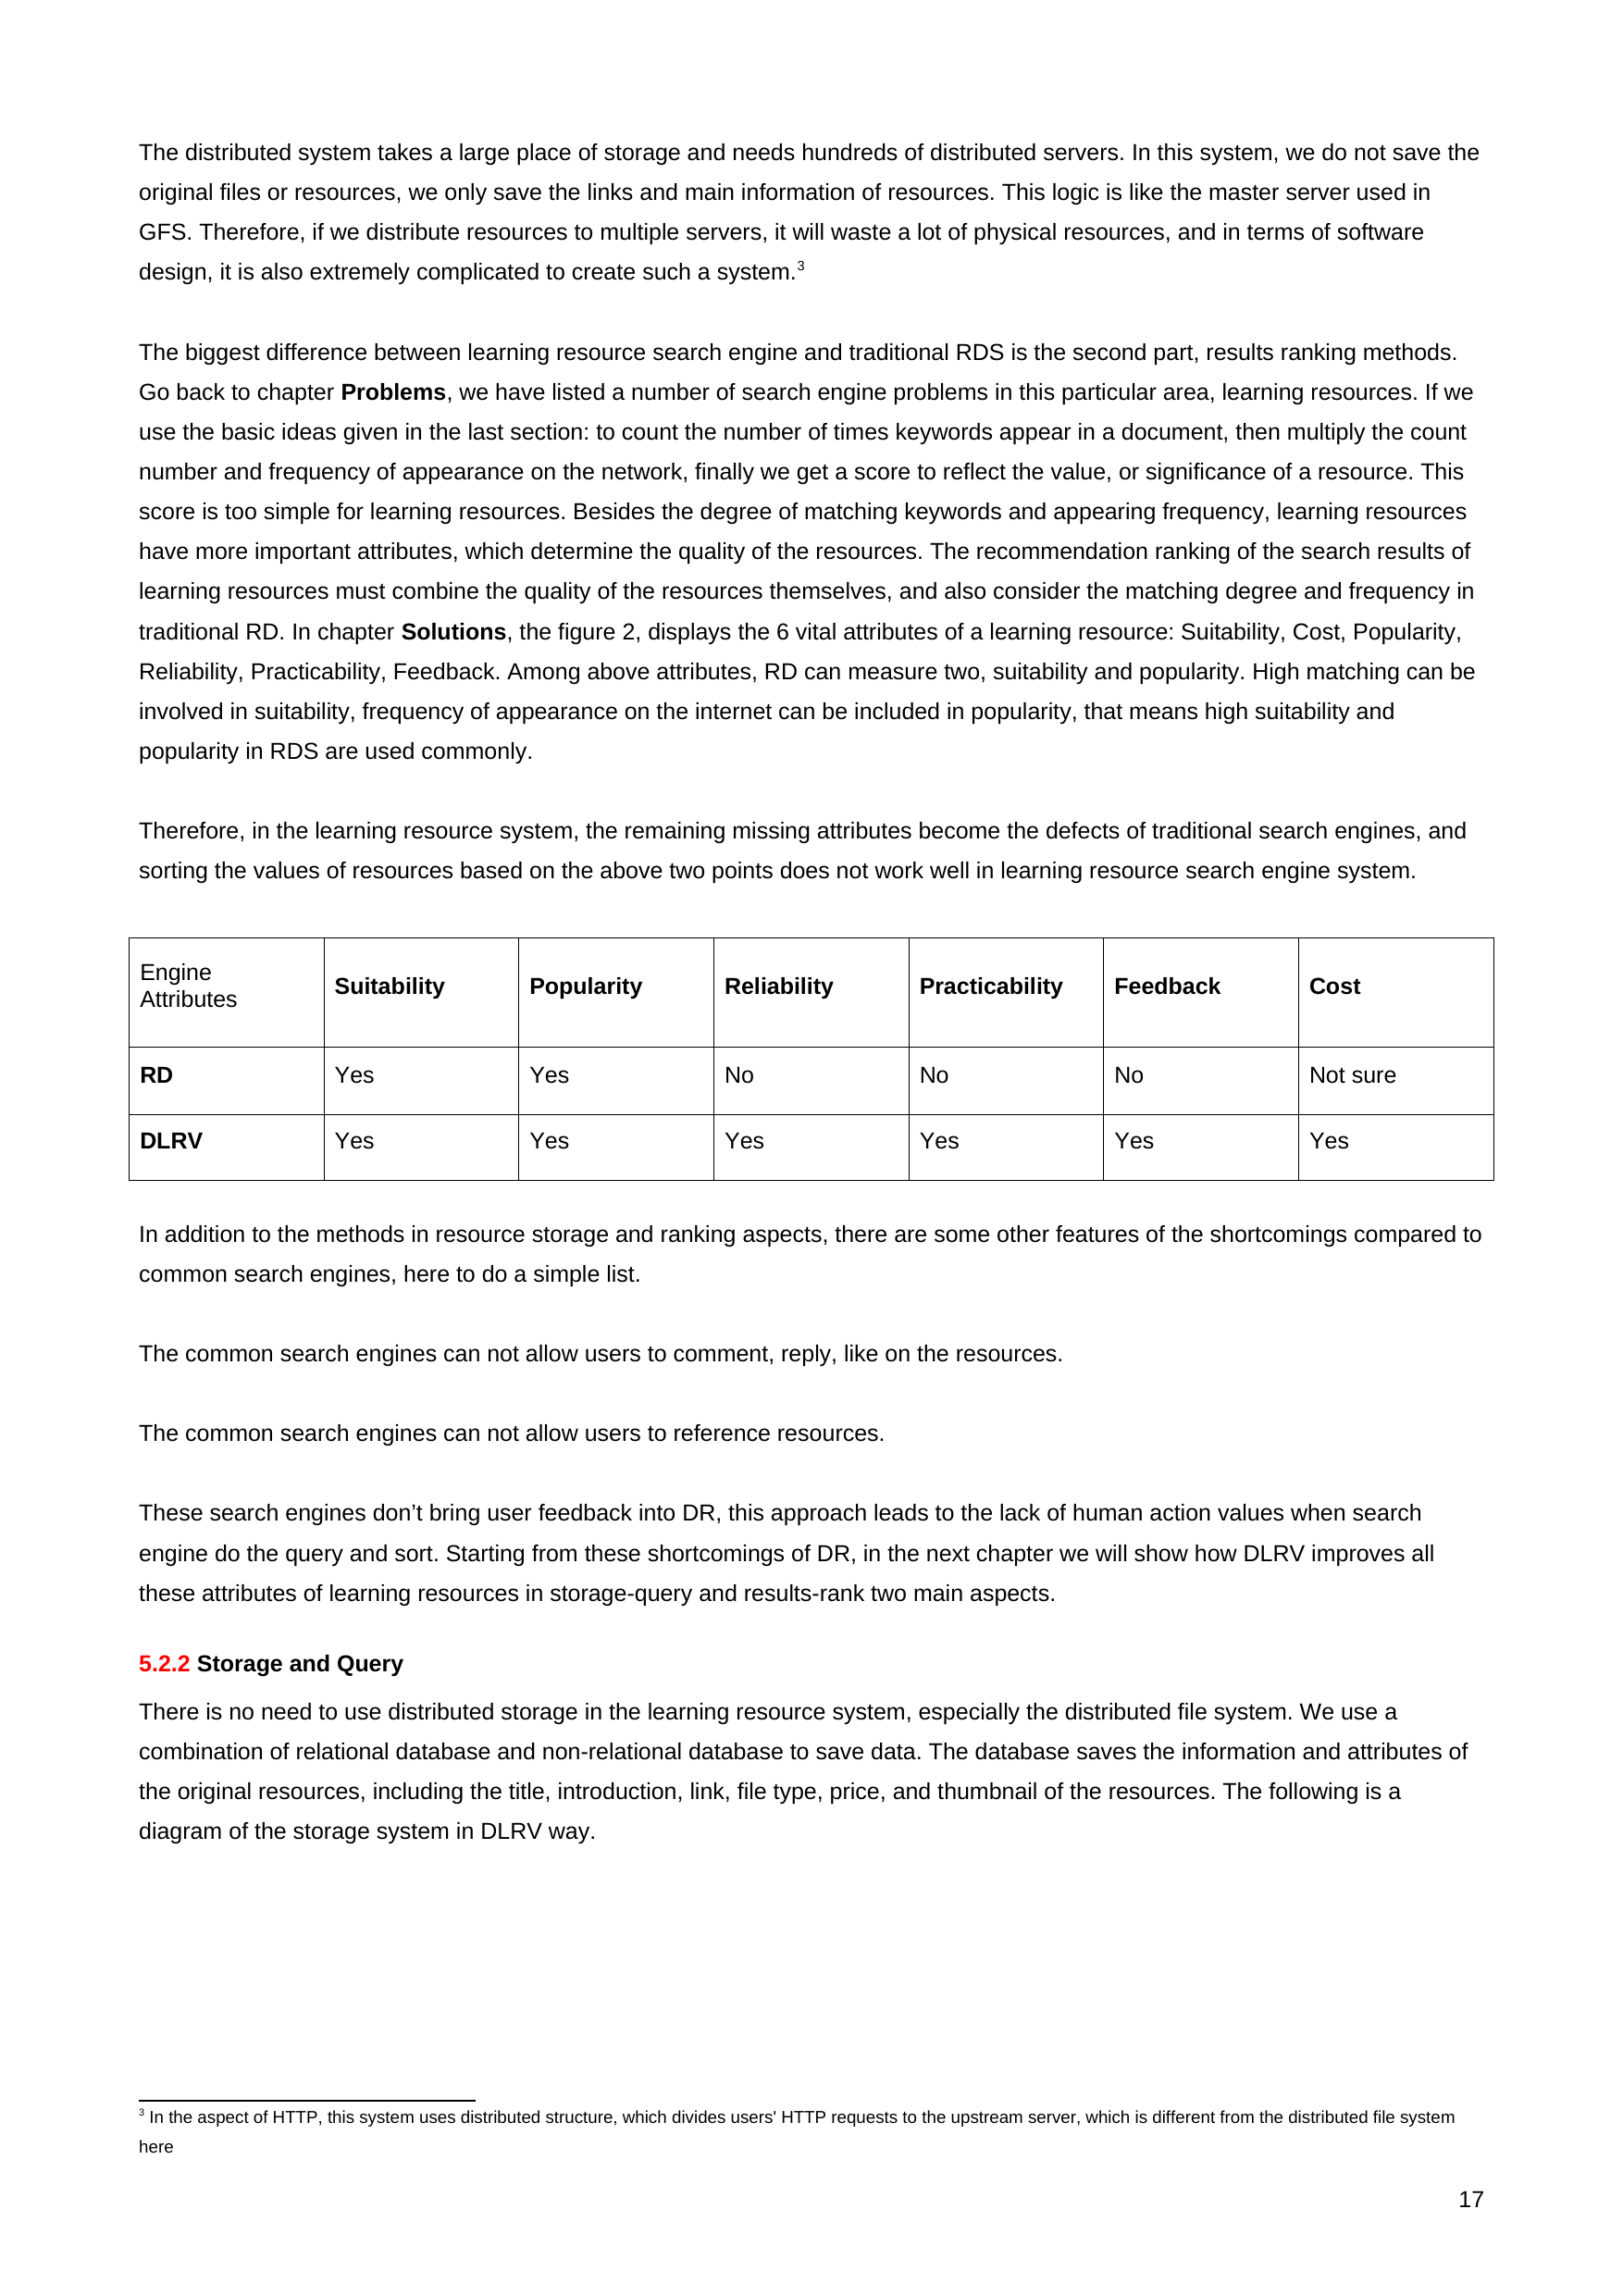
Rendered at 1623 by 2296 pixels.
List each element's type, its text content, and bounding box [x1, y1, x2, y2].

table_cell Yes [325, 1048, 518, 1114]
table_cell No [714, 1048, 909, 1114]
table_header Reliability [714, 938, 909, 1047]
table_cell Yes [1299, 1115, 1493, 1179]
table_header Suitability [325, 938, 518, 1047]
text Therefore, in the learning resource system, the remaining missing attributes become the defects of traditional search engines, and sorting the values of resources based on the above two points does not work well in learning resource search engine system. [139, 817, 1484, 884]
table_header Popularity [519, 938, 713, 1047]
table_header Cost [1299, 938, 1493, 1047]
table_cell Yes [519, 1115, 713, 1179]
table_cell Not sure [1299, 1048, 1493, 1114]
subtitle 5.2.2 Storage and Query [139, 1650, 1484, 1677]
table_cell DLRV [130, 1115, 324, 1179]
table_cell Yes [910, 1115, 1103, 1179]
table_cell Yes [714, 1115, 909, 1179]
table_header Practicability [910, 938, 1103, 1047]
table_cell RD [130, 1048, 324, 1114]
table_cell No [910, 1048, 1103, 1114]
table_cell Yes [519, 1048, 713, 1114]
text In addition to the methods in resource storage and ranking aspects, there are some other features of the shortcomings compared to common search engines, here to do a simple list. [139, 1221, 1484, 1287]
table_cell No [1104, 1048, 1298, 1114]
text There is no need to use distributed storage in the learning resource system, especially the distributed file system. We use a combination of relational database and non-relational database to save data. The database saves the information and attributes of the original resources, including the title, introduction, link, file type, price, and thumbnail of the resources. The following is a diagram of the storage system in DLRV way. [139, 1698, 1484, 1844]
text These search engines don’t bring user feedback into DR, this approach leads to the lack of human action values when search engine do the query and sort. Starting from these shortcomings of DR, in the next chapter we will show how DLRV improves all these attributes of learning resources in storage-query and results-rank two main aspects. [139, 1500, 1484, 1607]
text The common search engines can not allow users to reference resources. [139, 1420, 1484, 1446]
text The common search engines can not allow users to comment, reply, like on the resources. [139, 1340, 1484, 1367]
table_cell Yes [1104, 1115, 1298, 1179]
table_header Engine Attributes [130, 938, 324, 1047]
table_cell Yes [325, 1115, 518, 1179]
table_header Feedback [1104, 938, 1298, 1047]
text The distributed system takes a large place of storage and needs hundreds of distributed servers. In this system, we do not save the original files or resources, we only save the links and main information of resources. This logic is like the master server used in GFS. Therefore, if we distribute resources to multiple servers, it will waste a lot of physical resources, and in terms of software design, it is also extremely complicated to create such a system. [139, 139, 1484, 285]
text The biggest difference between learning resource search engine and traditional RDS is the second part, results ranking methods. Go back to chapter Problems, we have listed a number of search engine problems in this particular area, learning resources. If we use the basic ideas given in the last section: to count the number of times keywords appear in a document, then multiply the count number and frequency of appearance on the network, finally we get a score to reflect the value, or significance of a resource. This score is too simple for learning resources. Besides the degree of matching keywords and appearing frequency, learning resources have more important attributes, which determine the quality of the resources. The recommendation ranking of the search results of learning resources must combine the quality of the resources themselves, and also consider the matching degree and frequency in traditional RD. In chapter Solutions, the figure 2, displays the 6 vital attributes of a learning resource: Suitability, Cost, Popularity, Reliability, Practicability, Feedback. Among above attributes, RD can measure two, suitability and popularity. High matching can be involved in suitability, frequency of appearance on the internet can be included in popularity, that means high suitability and popularity in RDS are used commonly. [139, 339, 1484, 764]
